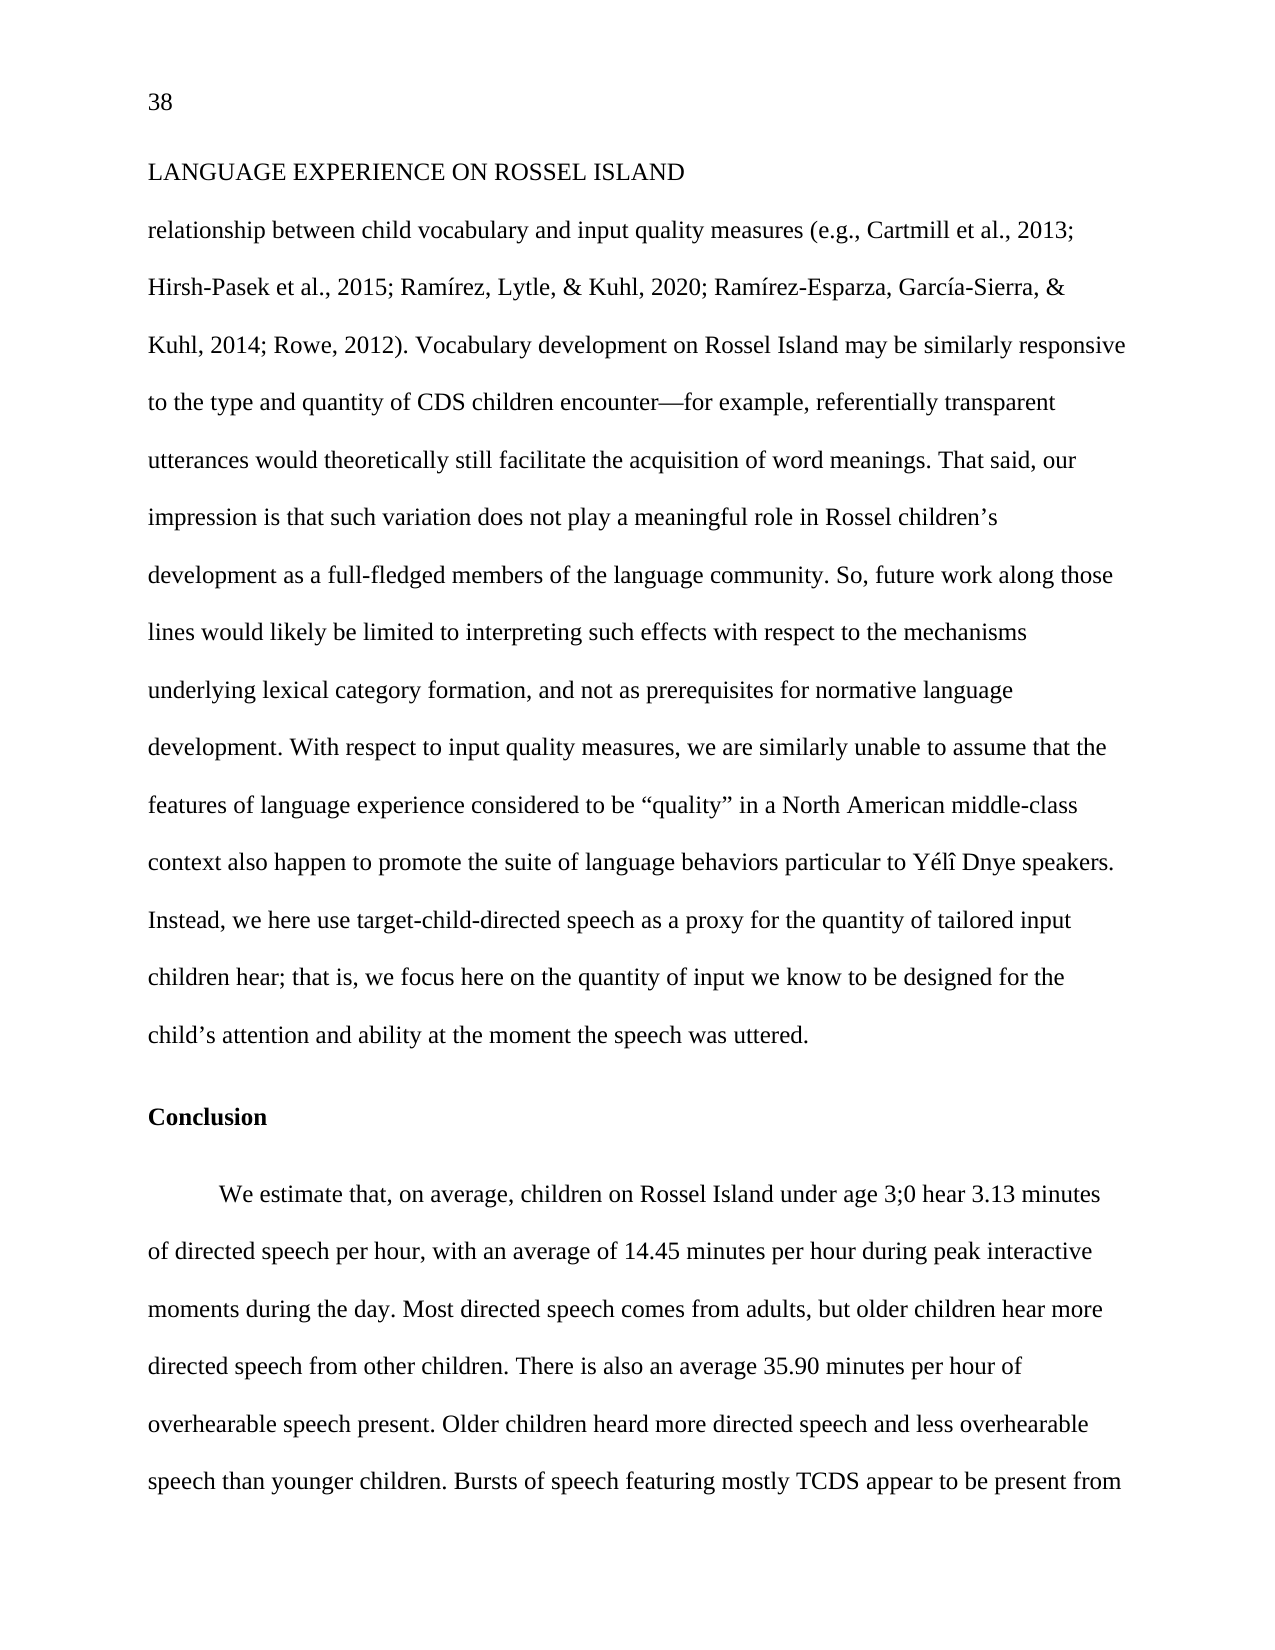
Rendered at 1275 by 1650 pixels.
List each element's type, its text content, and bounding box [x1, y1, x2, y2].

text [148, 1179, 1127, 1495]
subtitle Conclusion [148, 1102, 1127, 1131]
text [148, 215, 1127, 1049]
